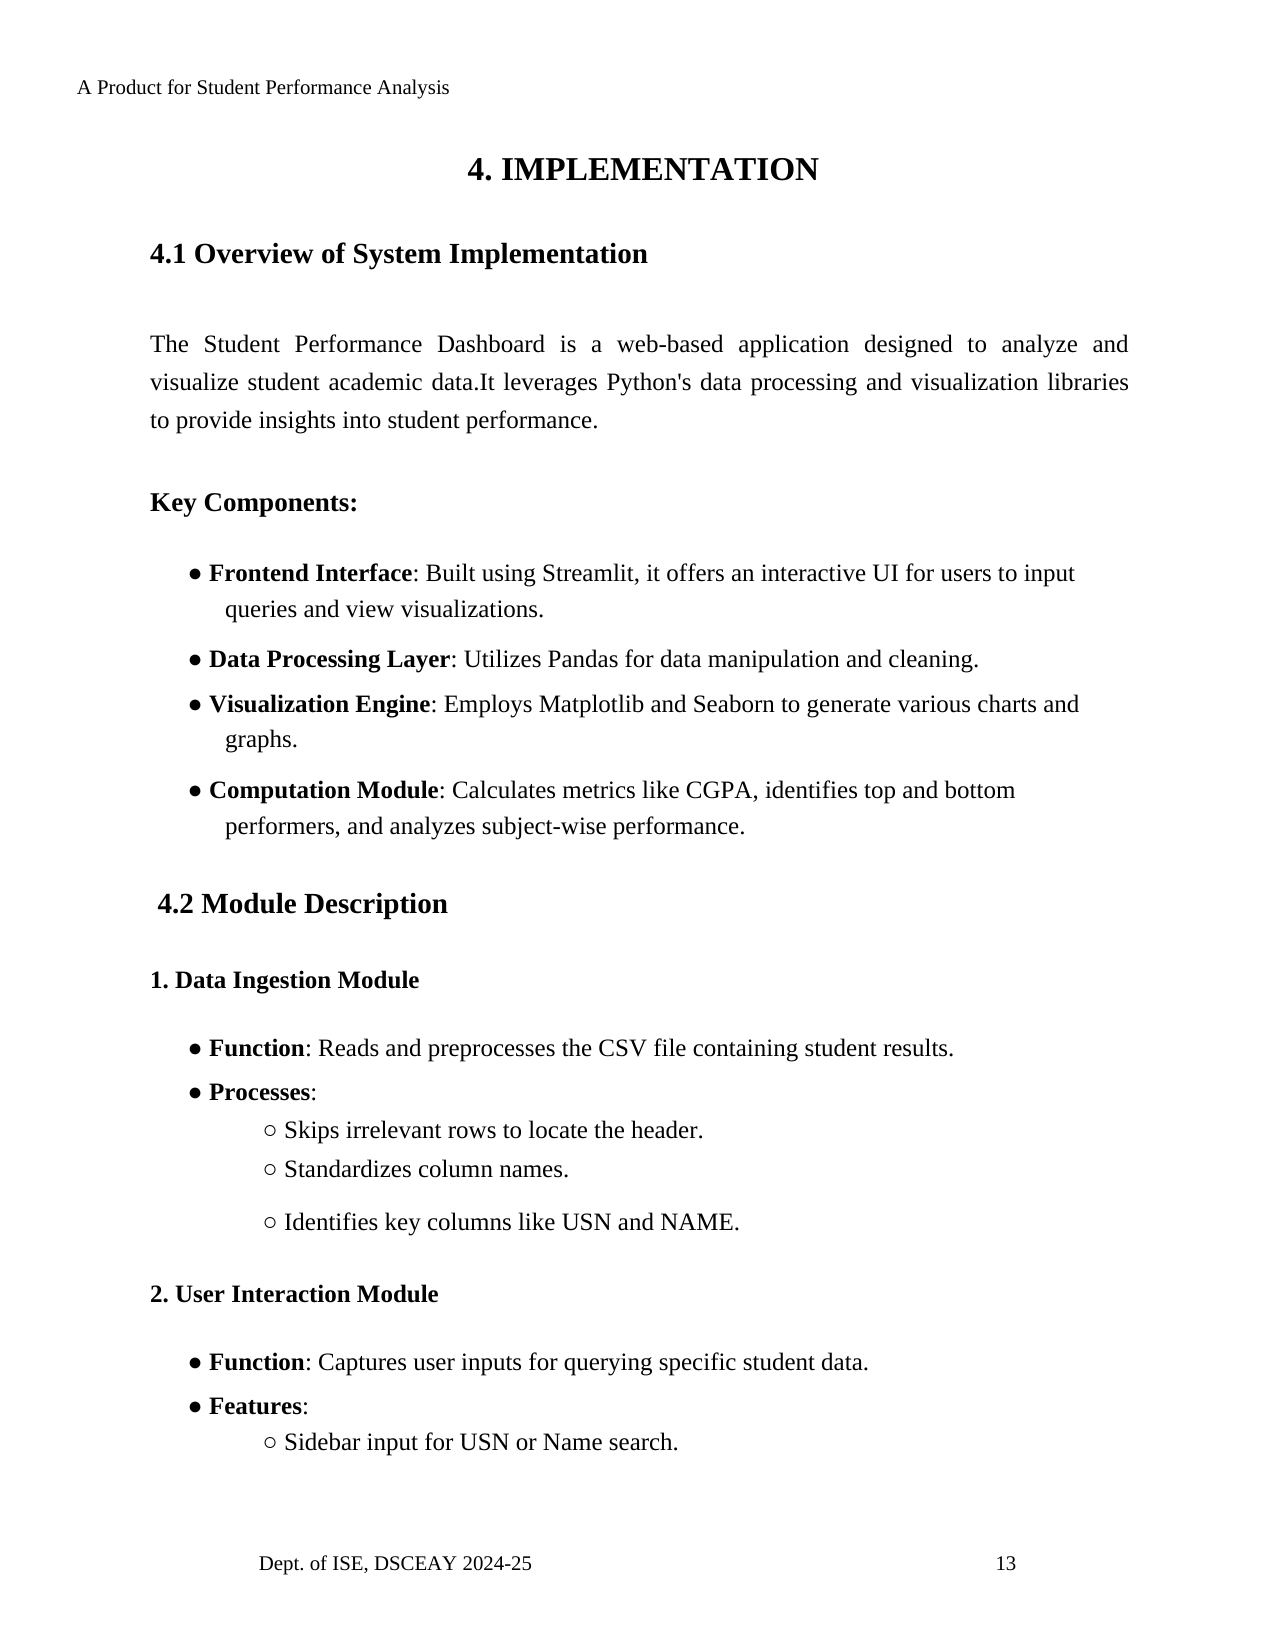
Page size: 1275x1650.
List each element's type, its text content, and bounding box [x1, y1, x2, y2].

text 4.2 Module Description [150, 888, 1275, 919]
text ●​ Processes: ○​ Skips irrelevant rows to locate the header. ○​ Standardizes column names. [187, 1077, 735, 1183]
text ●​ Visualization Engine: Employs Matplotlib and Seaborn to generate various charts and graphs. [187, 688, 1140, 753]
text Key Components: [150, 487, 1275, 517]
text ●​ Function: Captures user inputs for querying specific student data. [187, 1348, 1275, 1376]
text ●​ Function: Reads and preprocesses the CSV file containing student results. [187, 1034, 1275, 1062]
text 4. IMPLEMENTATION [0, 152, 819, 188]
text ●​ Frontend Interface: Built using Streamlit, it offers an interactive UI for users to input queries and view visualizations. [187, 558, 1140, 623]
text A Product for Student Performance Analysis [77, 76, 1275, 99]
text 4.1 Overview of System Implementation [150, 238, 1275, 269]
text 1. Data Ingestion Module [150, 967, 1275, 994]
text 2. User Interaction Module [150, 1280, 1275, 1308]
text ●​ Data Processing Layer: Utilizes Pandas for data manipulation and cleaning. [187, 645, 1275, 673]
text ○​ Identifies key columns like USN and NAME. [262, 1208, 1275, 1236]
text Dept. of ISE, DSCEAY 2024-25 13 [0, 1551, 1275, 1574]
text ●​ Computation Module: Calculates metrics like CGPA, identifies top and bottom performers, and analyzes subject-wise performance. [187, 775, 1140, 840]
text The Student Performance Dashboard is a web-based application designed to analyze and visualize student academic data.It leverages Python's data processing and visualization libraries to provide insights into student performance. [150, 329, 1130, 433]
text ●​ Features: ○​ Sidebar input for USN or Name search. [187, 1391, 705, 1456]
